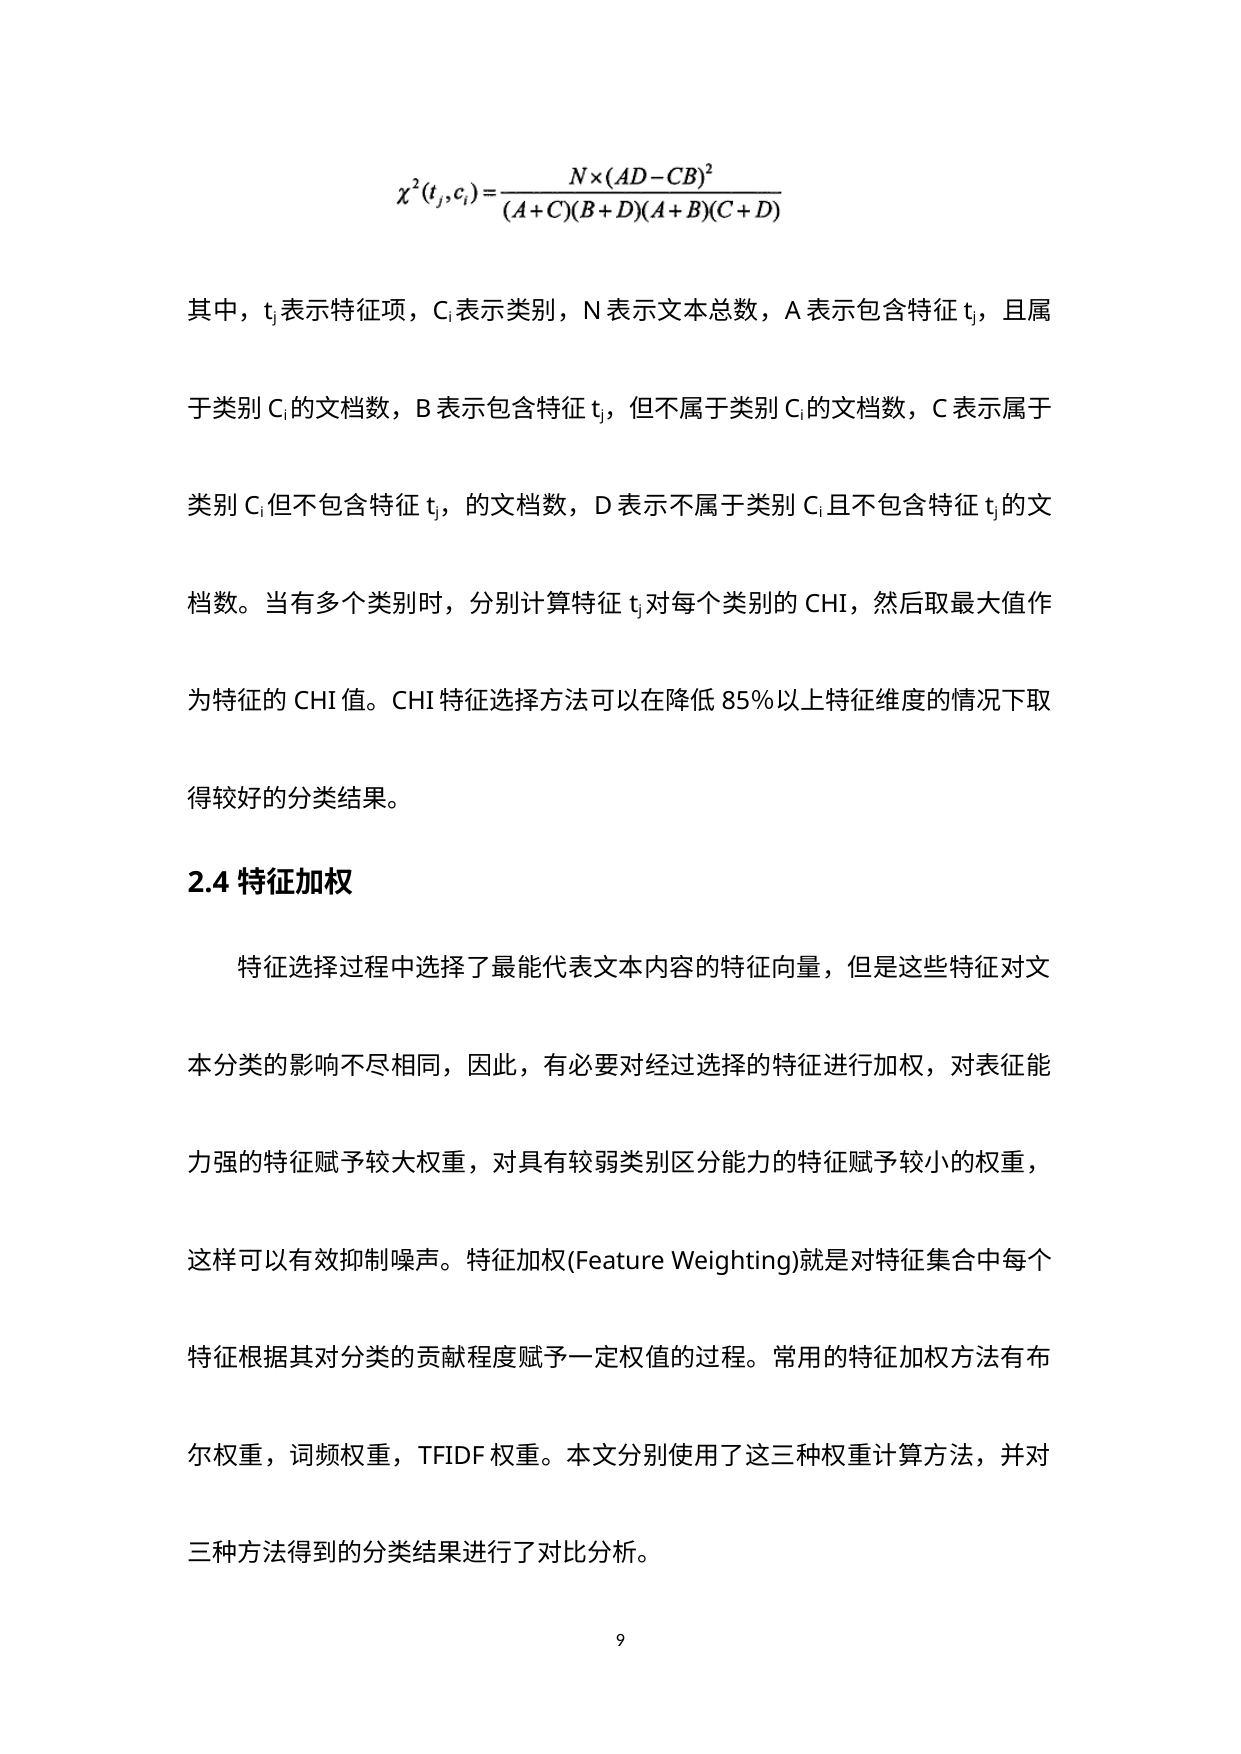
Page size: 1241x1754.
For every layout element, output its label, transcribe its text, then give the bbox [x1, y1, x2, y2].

text 特征选择过程中选择了最能代表文本内容的特征向量，但是这些特征对文本分类的影响不尽相同，因此，有必要对经过选择的特征进行加权，对表征能力强的特征赋予较大权重，对具有较弱类别区分能力的特征赋予较小的权重，这样可以有效抑制噪声。特征加权(Feature Weighting)就是对特征集合中每个特征根据其对分类的贡献程度赋予一定权值的过程。常用的特征加权方法有布尔权重，词频权重，TFIDF权重。本文分别使用了这三种权重计算方法，并对三种方法得到的分类结果进行了对比分析。 [187, 933, 1053, 1583]
text 其中，tj表示特征项，Ci表示类别，N表示文本总数，A表示包含特征tj，且属于类别Ci的文档数，B表示包含特征tj，但不属于类别Ci的文档数，C表示属于类别Ci但不包含特征tj，的文档数，D表示不属于类别Ci且不包含特征tj的文档数。当有多个类别时，分别计算特征tj对每个类别的CHI，然后取最大值作为特征的CHI值。CHI特征选择方法可以在降低85％以上特征维度的情况下取得较好的分类结果。 [187, 276, 1053, 829]
subtitle 2.4 特征加权 [187, 847, 1053, 912]
picture [362, 162, 859, 234]
